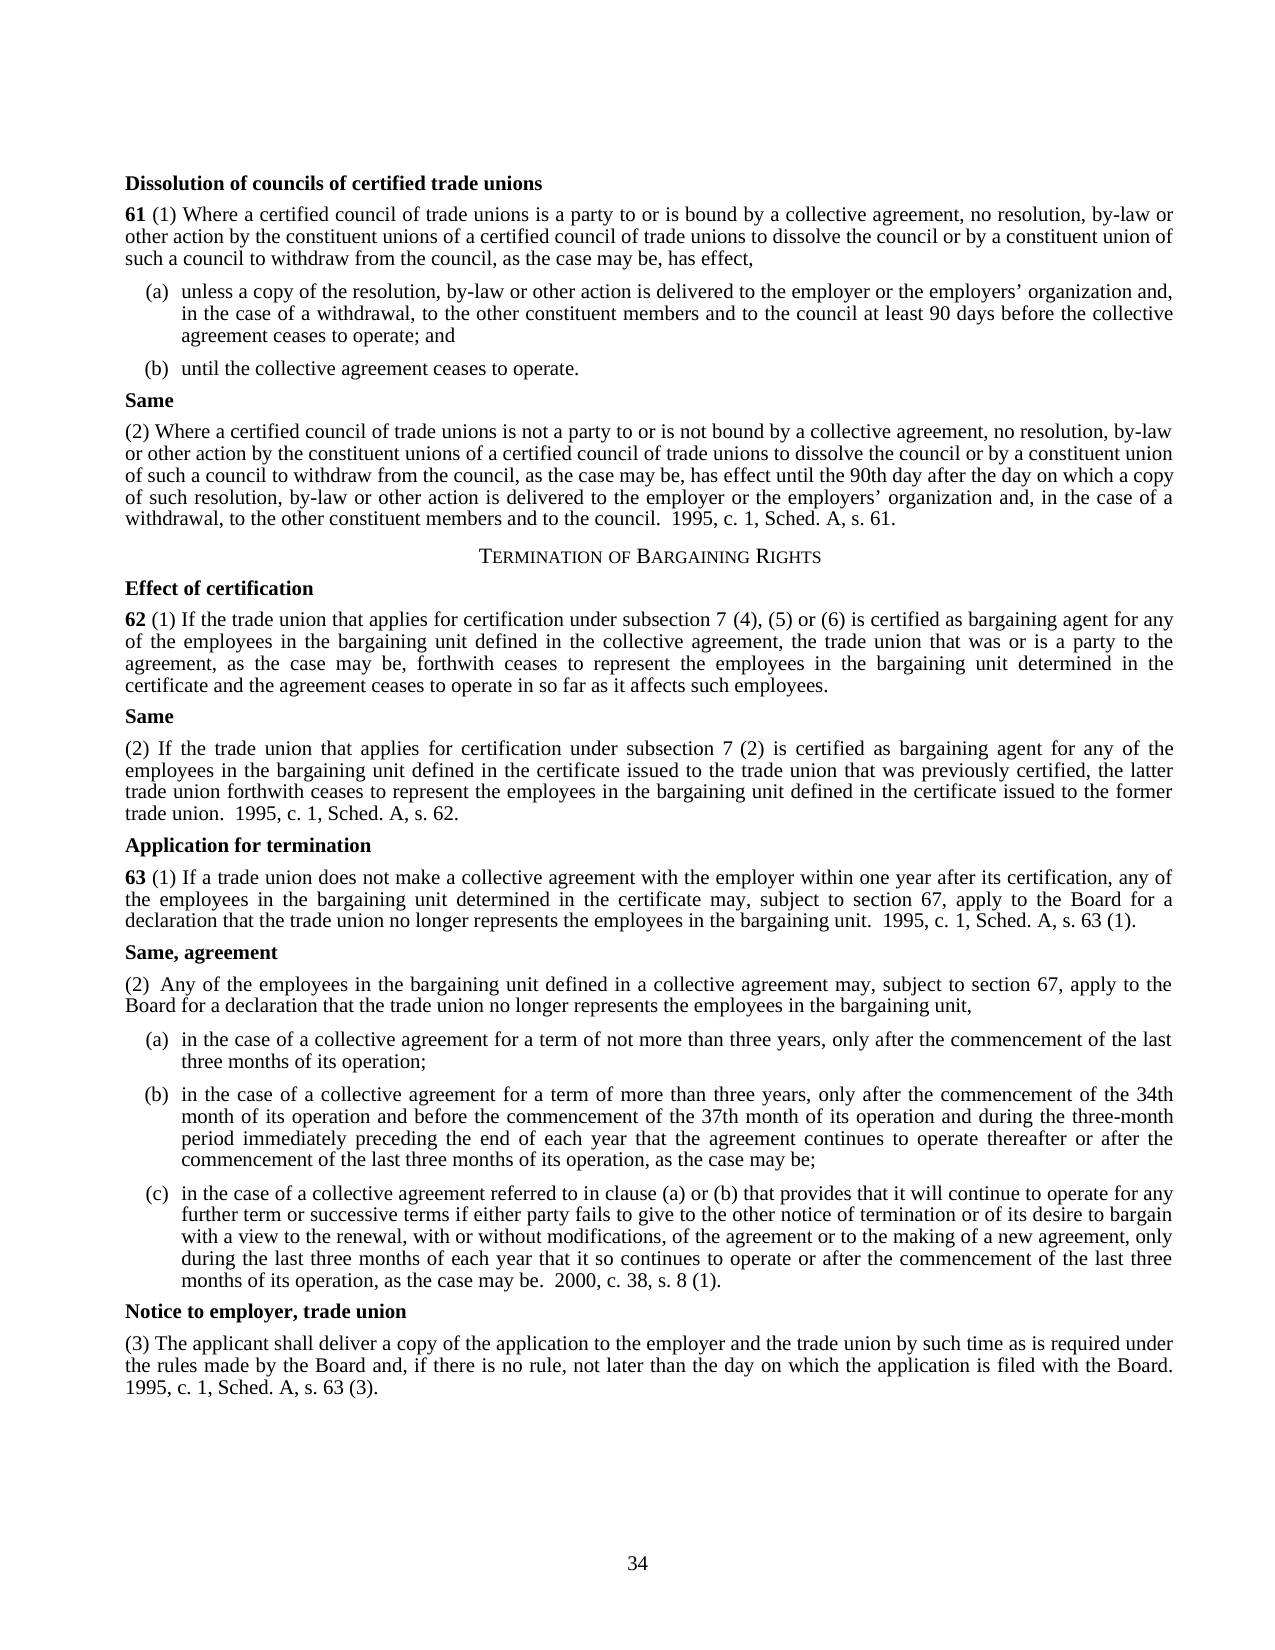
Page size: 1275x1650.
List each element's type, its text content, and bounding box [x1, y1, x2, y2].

text 61 (1) Where a certified council of trade unions is a party to or is bound by a collective agreement, no resolution, by-law or other action by the constituent unions of a certified council of trade unions to dissolve the council or by a constituent union of such a council to withdraw from the council, as the case may be, has effect, [125, 204, 1175, 269]
text Same, agreement [125, 944, 1175, 963]
text (a) in the case of a collective agreement for a term of not more than three years, only after the commencement of the last three months of its operation; [125, 1029, 1175, 1072]
text 63 (1) If a trade union does not make a collective agreement with the employer within one year after its certification, any of the employees in the bargaining unit determined in the certificate may, subject to section 67, apply to the Board for a declaration that the trade union no longer represents the employees in the bargaining unit. 1995, c. 1, Sched. A, s. 63 (1). [125, 867, 1175, 932]
text (b) in the case of a collective agreement for a term of more than three years, only after the commencement of the 34th month of its operation and before the commencement of the 37th month of its operation and during the three-month period immediately preceding the end of each year that the agreement continues to operate thereafter or after the commencement of the last three months of its operation, as the case may be; [125, 1084, 1175, 1171]
text Application for termination [125, 838, 1175, 856]
text Effect of certification [125, 580, 1175, 599]
text Same [125, 392, 1175, 411]
text (3) The applicant shall deliver a copy of the application to the employer and the trade union by such time as is required under the rules made by the Board and, if there is no rule, not later than the day on which the application is filed with the Board. 1995, c. 1, Sched. A, s. 63 (3). [125, 1333, 1175, 1398]
text (a) unless a copy of the resolution, by-law or other action is delivered to the employer or the employers’ organization and, in the case of a withdrawal, to the other constituent members and to the council at least 90 days before the collective agreement ceases to operate; and [125, 281, 1175, 346]
text Dissolution of councils of certified trade unions [125, 175, 1175, 194]
text Same [125, 709, 1175, 728]
text (c) in the case of a collective agreement referred to in clause (a) or (b) that provides that it will continue to operate for any further term or successive terms if either party fails to give to the other notice of termination or of its desire to bargain with a view to the renewal, with or without modifications, of the agreement or to the making of a new agreement, only during the last three months of each year that it so continues to operate or after the commencement of the last three months of its operation, as the case may be. 2000, c. 38, s. 8 (1). [125, 1183, 1175, 1291]
text 62 (1) If the trade union that applies for certification under subsection 7 (4), (5) or (6) is certified as bargaining agent for any of the employees in the bargaining unit defined in the collective agreement, the trade union that was or is a party to the agreement, as the case may be, forthwith ceases to represent the employees in the bargaining unit determined in the certificate and the agreement ceases to operate in so far as it affects such employees. [125, 609, 1175, 696]
text (2) If the trade union that applies for certification under subsection 7 (2) is certified as bargaining agent for any of the employees in the bargaining unit defined in the certificate issued to the trade union that was previously certified, the latter trade union forthwith ceases to represent the employees in the bargaining unit defined in the certificate issued to the former trade union. 1995, c. 1, Sched. A, s. 62. [125, 738, 1175, 825]
subtitle Termination of Bargaining Rights [125, 546, 1175, 568]
text (b) until the collective agreement ceases to operate. [125, 358, 1175, 380]
text (2) Where a certified council of trade unions is not a party to or is not bound by a collective agreement, no resolution, by-law or other action by the constituent unions of a certified council of trade unions to dissolve the council or by a constituent union of such a council to withdraw from the council, as the case may be, has effect until the 90th day after the day on which a copy of such resolution, by-law or other action is delivered to the employer or the employers’ organization and, in the case of a withdrawal, to the other constituent members and to the council. 1995, c. 1, Sched. A, s. 61. [125, 421, 1175, 530]
text Notice to employer, trade union [125, 1304, 1175, 1323]
text (2) Any of the employees in the bargaining unit defined in a collective agreement may, subject to section 67, apply to the Board for a declaration that the trade union no longer represents the employees in the bargaining unit, [125, 974, 1175, 1017]
